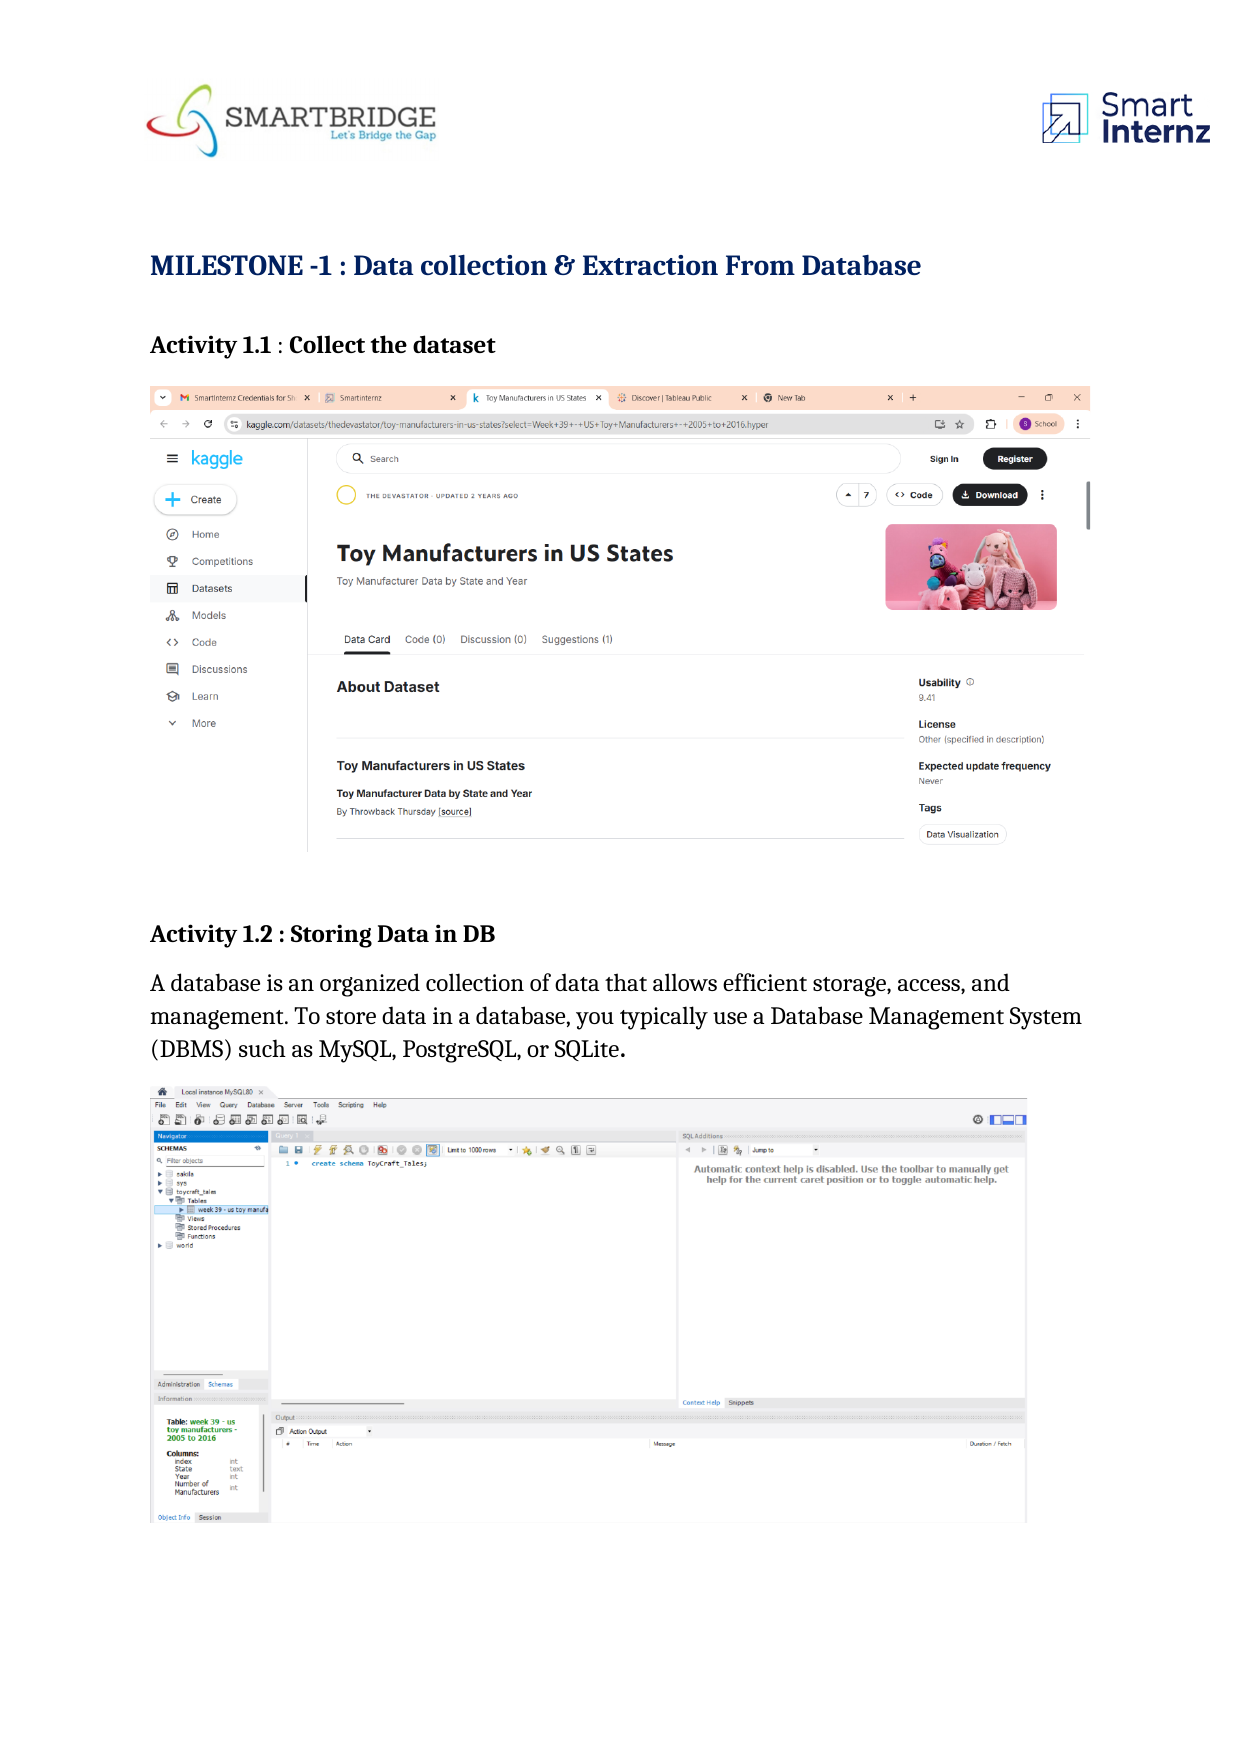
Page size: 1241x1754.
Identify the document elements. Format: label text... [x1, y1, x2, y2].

text MILESTONE -1 : Data collection & Extraction From Database [150, 249, 1090, 283]
picture [150, 386, 1091, 852]
text Activity 1.1 : Collect the dataset [150, 331, 1090, 359]
picture [143, 78, 439, 161]
picture [150, 1085, 1028, 1523]
picture [1037, 92, 1214, 143]
text Activity 1.2 : Storing Data in DB [150, 919, 1090, 948]
text A database is an organized collection of data that allows efficient storage, access, and management. To store data in a database, you typically use a Database Management System (DBMS) such as MySQL, PostgreSQL, or SQLite. [150, 969, 1090, 1064]
